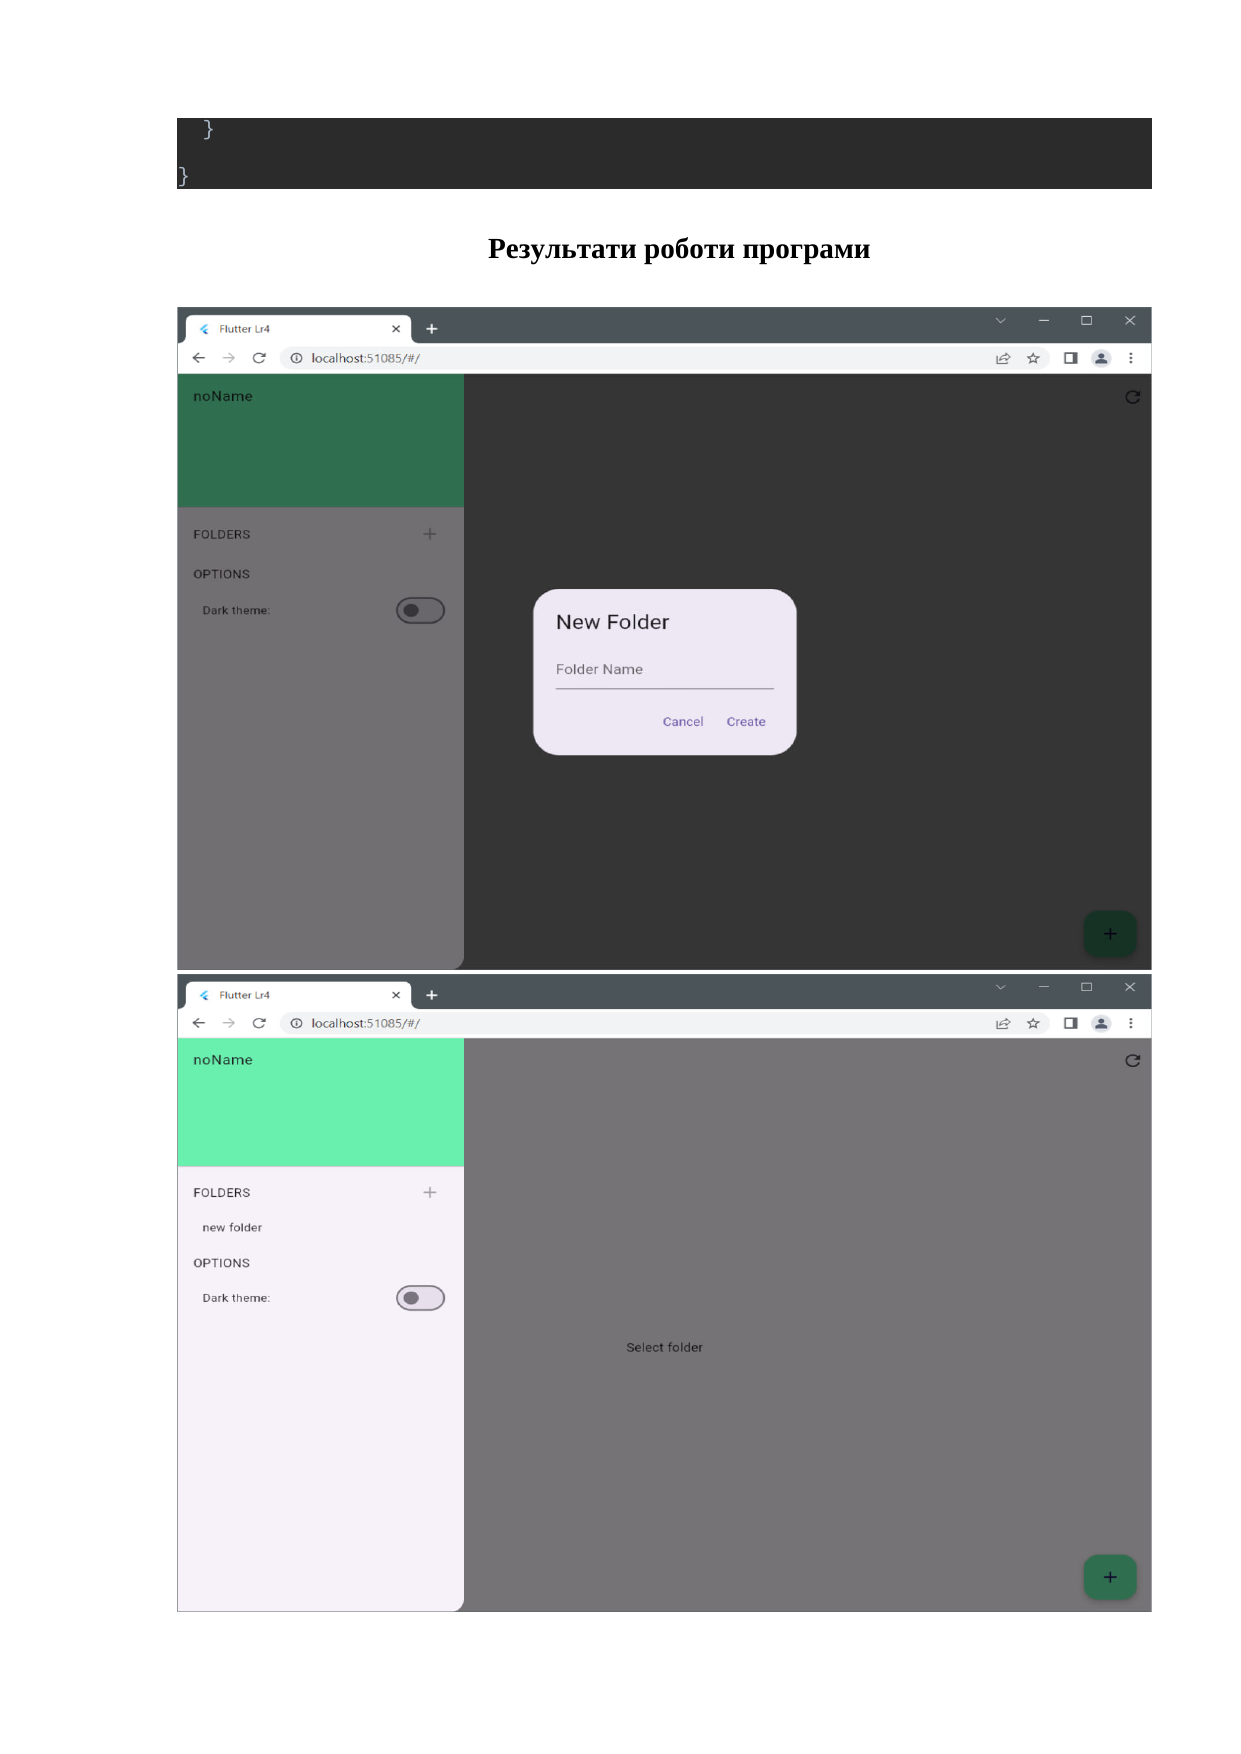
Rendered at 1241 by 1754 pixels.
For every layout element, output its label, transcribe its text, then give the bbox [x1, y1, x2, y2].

picture [177, 974, 1152, 1612]
text Результати роботи програми [177, 231, 1152, 264]
picture [177, 307, 1152, 970]
text } [177, 118, 1152, 165]
text } [177, 165, 1152, 189]
